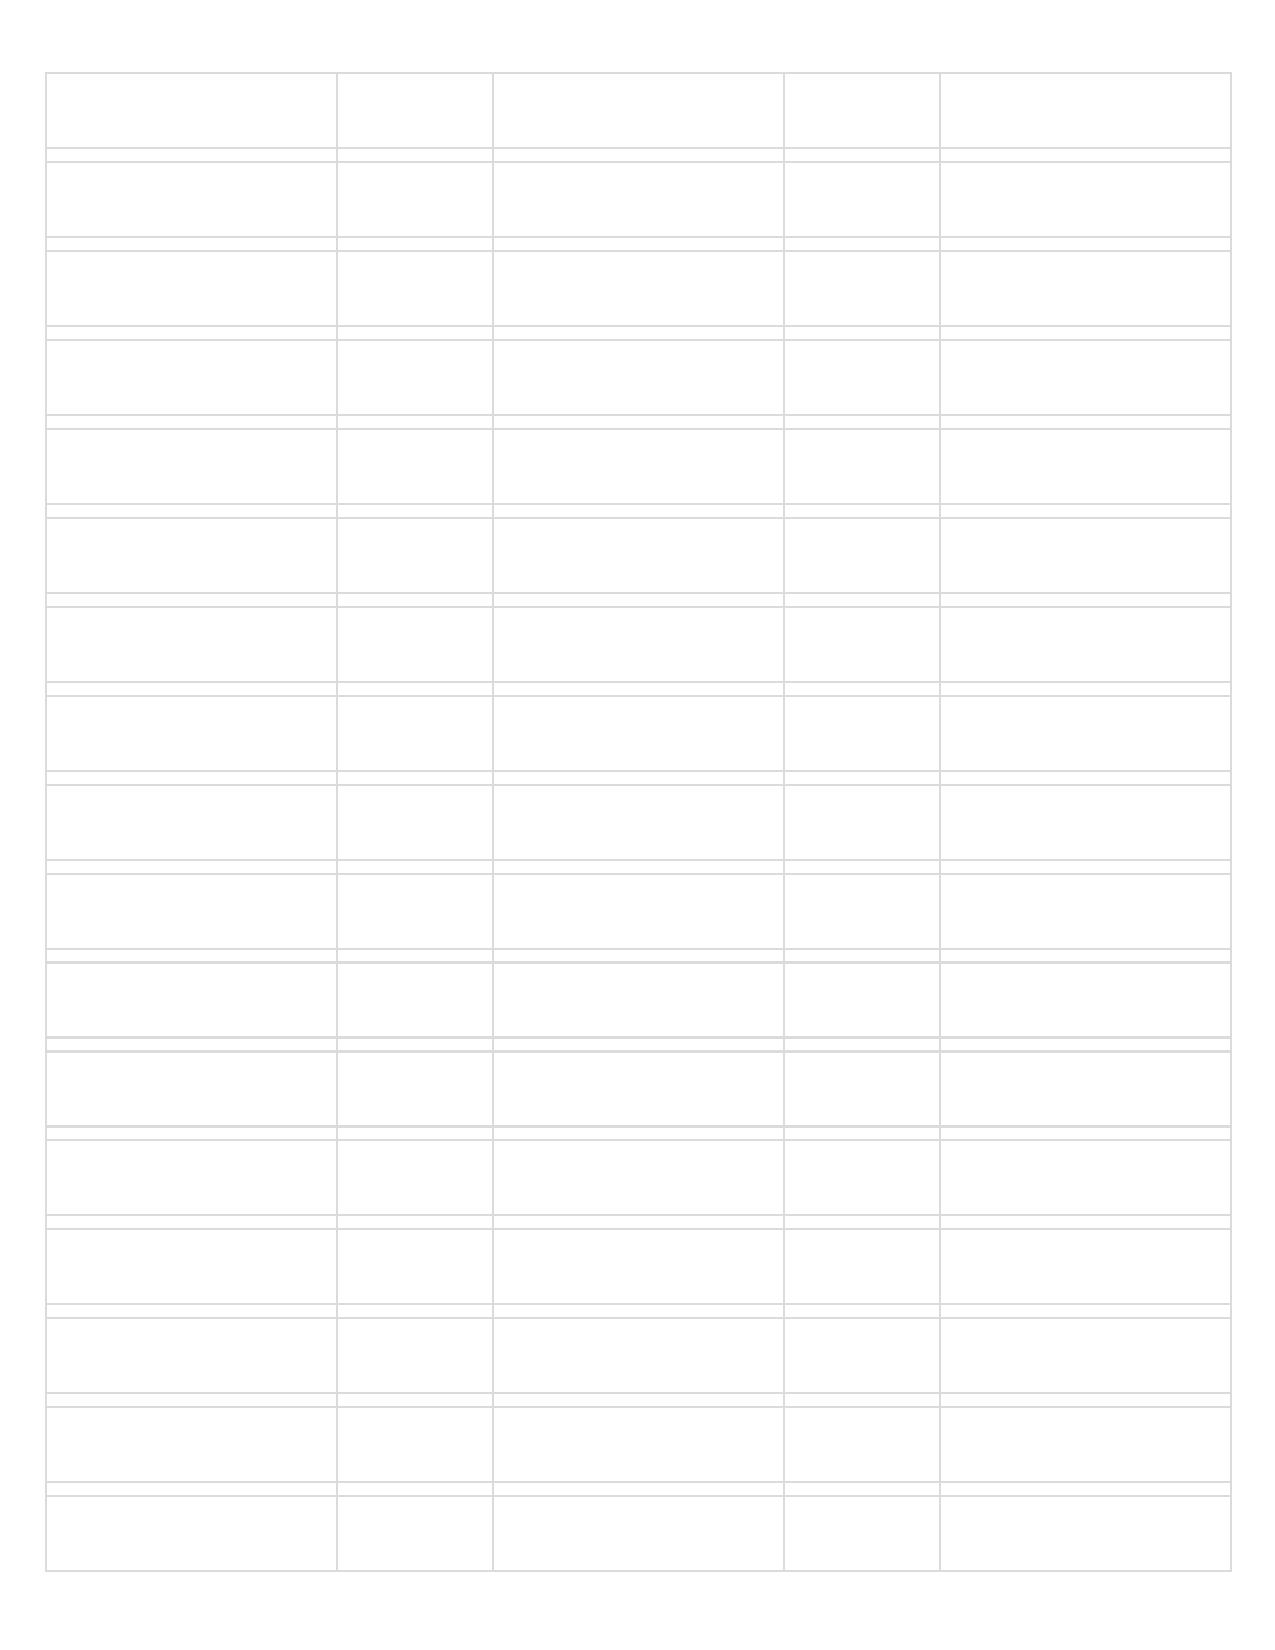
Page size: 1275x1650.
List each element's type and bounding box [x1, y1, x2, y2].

table_cell [494, 1053, 783, 1125]
table_cell [338, 1319, 492, 1392]
table_cell [941, 163, 1230, 236]
table_cell [47, 772, 336, 783]
table_cell [47, 1305, 336, 1317]
table_cell [494, 861, 783, 872]
table_cell [785, 1230, 939, 1303]
table_cell [941, 1216, 1230, 1228]
table_cell [338, 964, 492, 1036]
table_cell [338, 1230, 492, 1303]
table_header [338, 74, 492, 147]
table_cell [941, 608, 1230, 681]
table_cell [47, 163, 336, 236]
table_cell [494, 964, 783, 1036]
table_cell [785, 430, 939, 503]
table_cell [785, 683, 939, 694]
table_cell [494, 327, 783, 339]
table_cell [47, 327, 336, 339]
table_cell [494, 1039, 783, 1050]
table_cell [785, 697, 939, 769]
table_cell [338, 416, 492, 428]
table_cell [941, 1497, 1230, 1570]
table_cell [494, 341, 783, 414]
table_cell [941, 238, 1230, 250]
table_cell [338, 1216, 492, 1228]
table_cell [494, 1483, 783, 1495]
table_cell [494, 608, 783, 681]
table_cell [47, 964, 336, 1036]
table_cell [47, 252, 336, 325]
table_cell [338, 238, 492, 250]
table_cell [941, 1039, 1230, 1050]
table_cell [47, 1408, 336, 1481]
table_header [941, 74, 1230, 147]
table_cell [494, 505, 783, 517]
table_cell [47, 430, 336, 503]
table_cell [338, 1305, 492, 1317]
table_cell [47, 149, 336, 161]
table_cell [941, 1305, 1230, 1317]
table_header [47, 74, 336, 147]
table_cell [47, 697, 336, 769]
table_cell [494, 1497, 783, 1570]
table_cell [941, 430, 1230, 503]
table_cell [47, 238, 336, 250]
table_cell [941, 416, 1230, 428]
table_cell [338, 608, 492, 681]
table_cell [494, 1319, 783, 1392]
table_cell [494, 772, 783, 783]
table_cell [941, 327, 1230, 339]
table_cell [494, 238, 783, 250]
table_cell [785, 861, 939, 872]
table_cell [941, 341, 1230, 414]
table_cell [941, 950, 1230, 961]
table_cell [494, 1230, 783, 1303]
table_cell [338, 1394, 492, 1406]
table_cell [47, 786, 336, 858]
table_cell [338, 594, 492, 606]
table_cell [941, 594, 1230, 606]
table_cell [785, 950, 939, 961]
table_cell [338, 786, 492, 858]
table_cell [941, 1408, 1230, 1481]
table_cell [941, 697, 1230, 769]
table_cell [338, 163, 492, 236]
table_cell [941, 1141, 1230, 1214]
table_cell [785, 505, 939, 517]
table_cell [47, 1128, 336, 1139]
table_cell [785, 1053, 939, 1125]
table_cell [785, 608, 939, 681]
table_cell [47, 1141, 336, 1214]
table_cell [941, 786, 1230, 858]
table_cell [47, 1483, 336, 1495]
table_cell [47, 1394, 336, 1406]
table_cell [785, 252, 939, 325]
table_header [785, 74, 939, 147]
table_cell [494, 786, 783, 858]
table_cell [338, 861, 492, 872]
table_cell [785, 1483, 939, 1495]
table_cell [494, 519, 783, 592]
table_cell [338, 1039, 492, 1050]
table_cell [785, 1128, 939, 1139]
table_cell [47, 519, 336, 592]
table_cell [338, 430, 492, 503]
table_cell [785, 594, 939, 606]
table_cell [785, 1319, 939, 1392]
table_cell [785, 875, 939, 947]
table_cell [941, 1128, 1230, 1139]
table_cell [785, 341, 939, 414]
table_cell [47, 1039, 336, 1050]
table_cell [338, 1408, 492, 1481]
table_cell [338, 875, 492, 947]
table_cell [47, 1319, 336, 1392]
table_cell [941, 1483, 1230, 1495]
table_cell [47, 1216, 336, 1228]
table_cell [785, 786, 939, 858]
table_cell [47, 950, 336, 961]
table_cell [941, 252, 1230, 325]
table_cell [47, 505, 336, 517]
table_cell [47, 1053, 336, 1125]
table_cell [338, 1141, 492, 1214]
table_cell [785, 1216, 939, 1228]
table_cell [338, 772, 492, 783]
table_cell [785, 1305, 939, 1317]
table_cell [785, 327, 939, 339]
table_cell [494, 1408, 783, 1481]
table_cell [338, 1053, 492, 1125]
table_cell [785, 1394, 939, 1406]
table_cell [494, 1128, 783, 1139]
table_cell [941, 149, 1230, 161]
table_cell [338, 149, 492, 161]
table_cell [494, 252, 783, 325]
table_cell [785, 964, 939, 1036]
table_cell [47, 594, 336, 606]
table_cell [941, 1053, 1230, 1125]
table_cell [47, 1230, 336, 1303]
table_cell [941, 683, 1230, 694]
table_cell [941, 964, 1230, 1036]
table_cell [494, 149, 783, 161]
table_cell [338, 327, 492, 339]
table_cell [338, 1128, 492, 1139]
table_cell [47, 1497, 336, 1570]
table_cell [494, 163, 783, 236]
table_cell [338, 950, 492, 961]
table_cell [47, 683, 336, 694]
table_cell [494, 430, 783, 503]
table_cell [47, 608, 336, 681]
table_cell [941, 1394, 1230, 1406]
table_cell [338, 341, 492, 414]
table_cell [494, 1305, 783, 1317]
table_cell [941, 519, 1230, 592]
table_cell [494, 697, 783, 769]
table_cell [338, 683, 492, 694]
table_cell [338, 697, 492, 769]
table_cell [785, 149, 939, 161]
table_cell [785, 1408, 939, 1481]
table_cell [941, 875, 1230, 947]
table_header [494, 74, 783, 147]
table_cell [47, 875, 336, 947]
table_cell [494, 950, 783, 961]
table_cell [785, 1141, 939, 1214]
table_cell [338, 1483, 492, 1495]
table_cell [941, 505, 1230, 517]
table_cell [47, 341, 336, 414]
table_cell [785, 519, 939, 592]
table_cell [785, 772, 939, 783]
table_cell [47, 416, 336, 428]
table_cell [494, 1141, 783, 1214]
table_cell [941, 861, 1230, 872]
table_cell [338, 505, 492, 517]
table_cell [941, 1230, 1230, 1303]
table_cell [785, 1497, 939, 1570]
table_cell [494, 594, 783, 606]
table_cell [494, 416, 783, 428]
table_cell [494, 1216, 783, 1228]
table_cell [785, 238, 939, 250]
table_cell [941, 772, 1230, 783]
table_cell [494, 683, 783, 694]
table_cell [494, 1394, 783, 1406]
table_cell [785, 163, 939, 236]
table_cell [785, 416, 939, 428]
table_cell [338, 1497, 492, 1570]
table_cell [47, 861, 336, 872]
table_cell [338, 252, 492, 325]
table_cell [494, 875, 783, 947]
table_cell [941, 1319, 1230, 1392]
table_cell [338, 519, 492, 592]
table_cell [785, 1039, 939, 1050]
